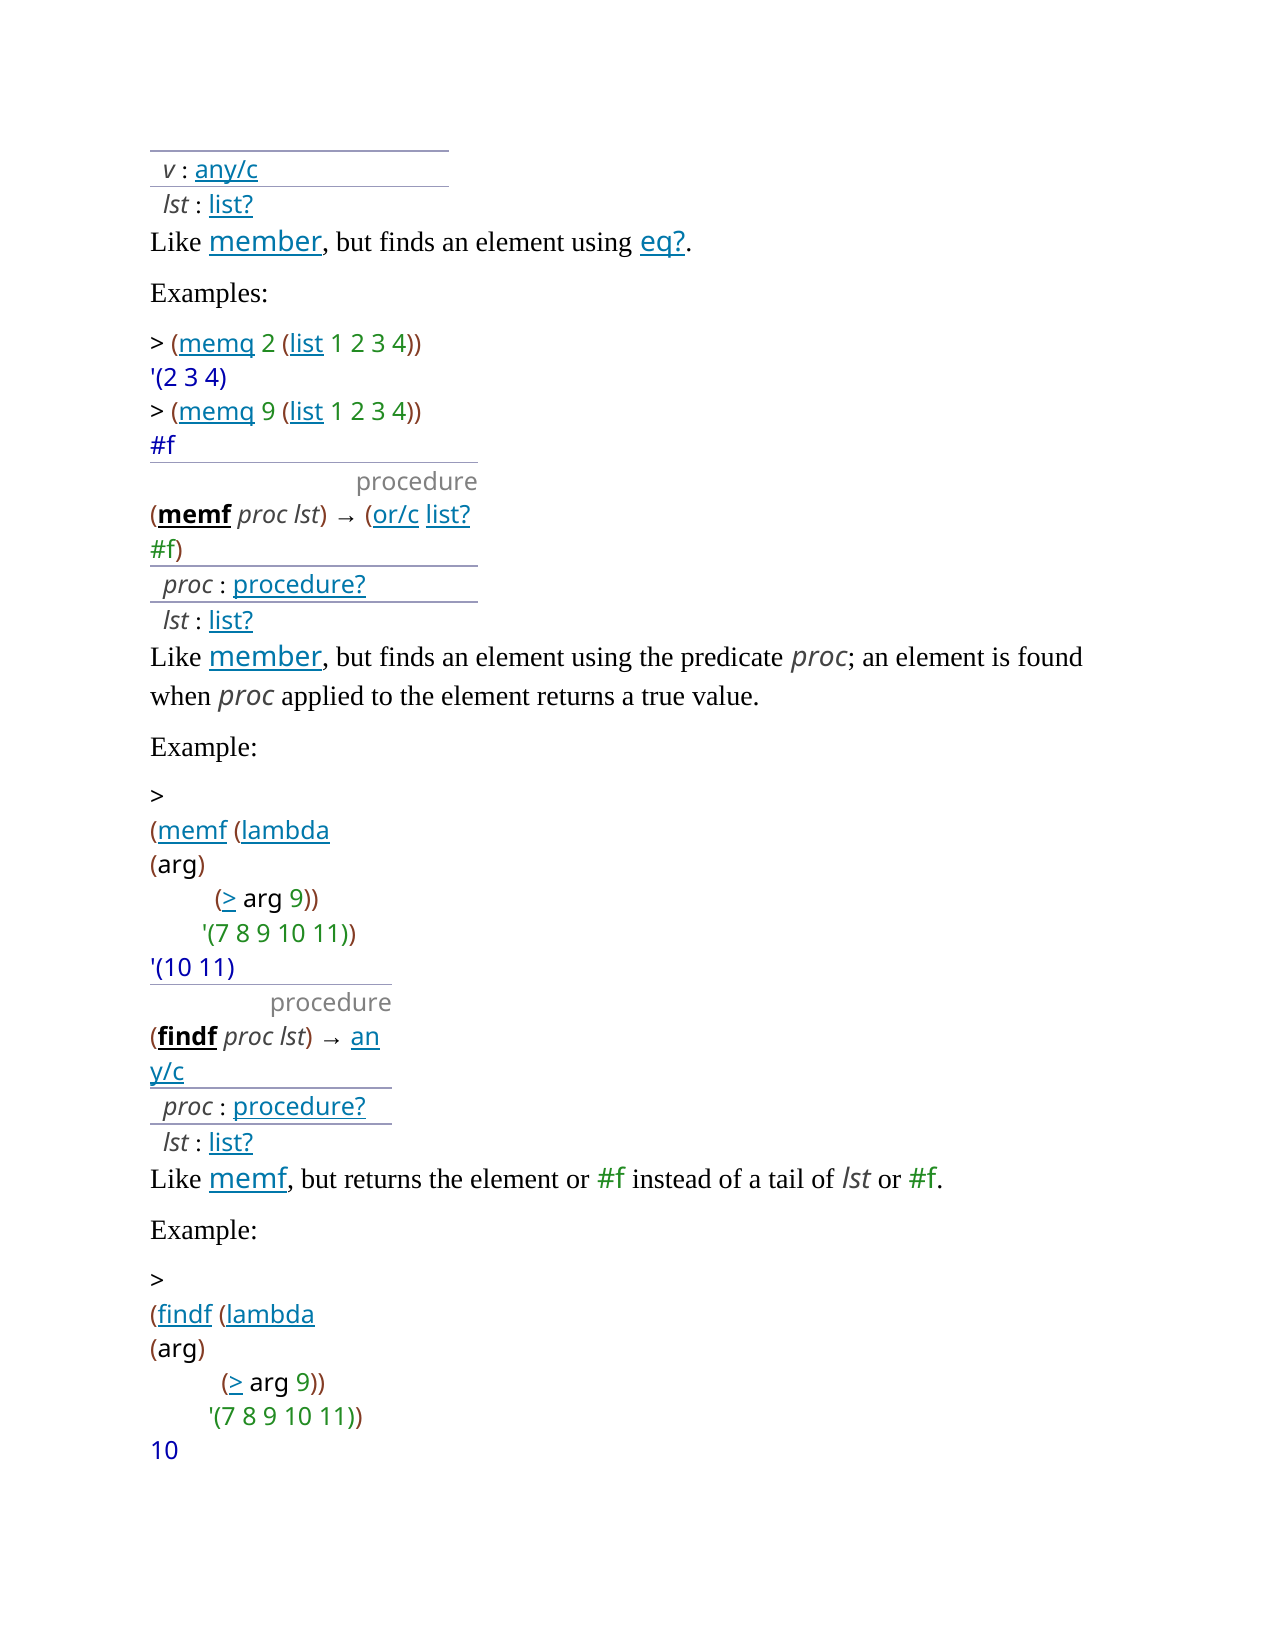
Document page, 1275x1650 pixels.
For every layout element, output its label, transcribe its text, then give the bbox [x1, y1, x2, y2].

text Like member, but finds an element using eq?. [150, 221, 1125, 259]
table_cell v : any/c [150, 152, 448, 186]
text Like memf, but returns the element or #f instead of a tail of lst or #f. [150, 1158, 1125, 1197]
table_cell procedure (findf proc lst) → any/c [150, 985, 392, 1087]
table_cell #f [150, 428, 478, 462]
table_cell proc : procedure? [150, 1089, 392, 1123]
table_cell > (memq 9 (list 1 2 3 4)) [150, 394, 478, 427]
table_header > (memq 2 (list 1 2 3 4)) [150, 325, 478, 359]
text Example: [150, 1213, 1125, 1246]
text Example: [150, 730, 1125, 762]
text Like member, but finds an element using the predicate proc; an element is found when proc applied to the element returns a true value. [150, 637, 1125, 713]
text Examples: [150, 276, 1125, 309]
table_cell '(10 11) [150, 949, 392, 983]
table_cell lst : list? [150, 187, 448, 221]
table_cell '(2 3 4) [150, 359, 478, 393]
table_cell lst : list? [150, 603, 478, 637]
table_cell lst : list? [150, 1125, 392, 1158]
table_cell proc : procedure? [150, 567, 478, 601]
table_header [150, 1263, 587, 1433]
table_cell 10 [150, 1433, 587, 1467]
table_cell procedure (memf proc lst) → (or/c list? #f) [150, 463, 478, 565]
table_header [150, 779, 392, 949]
